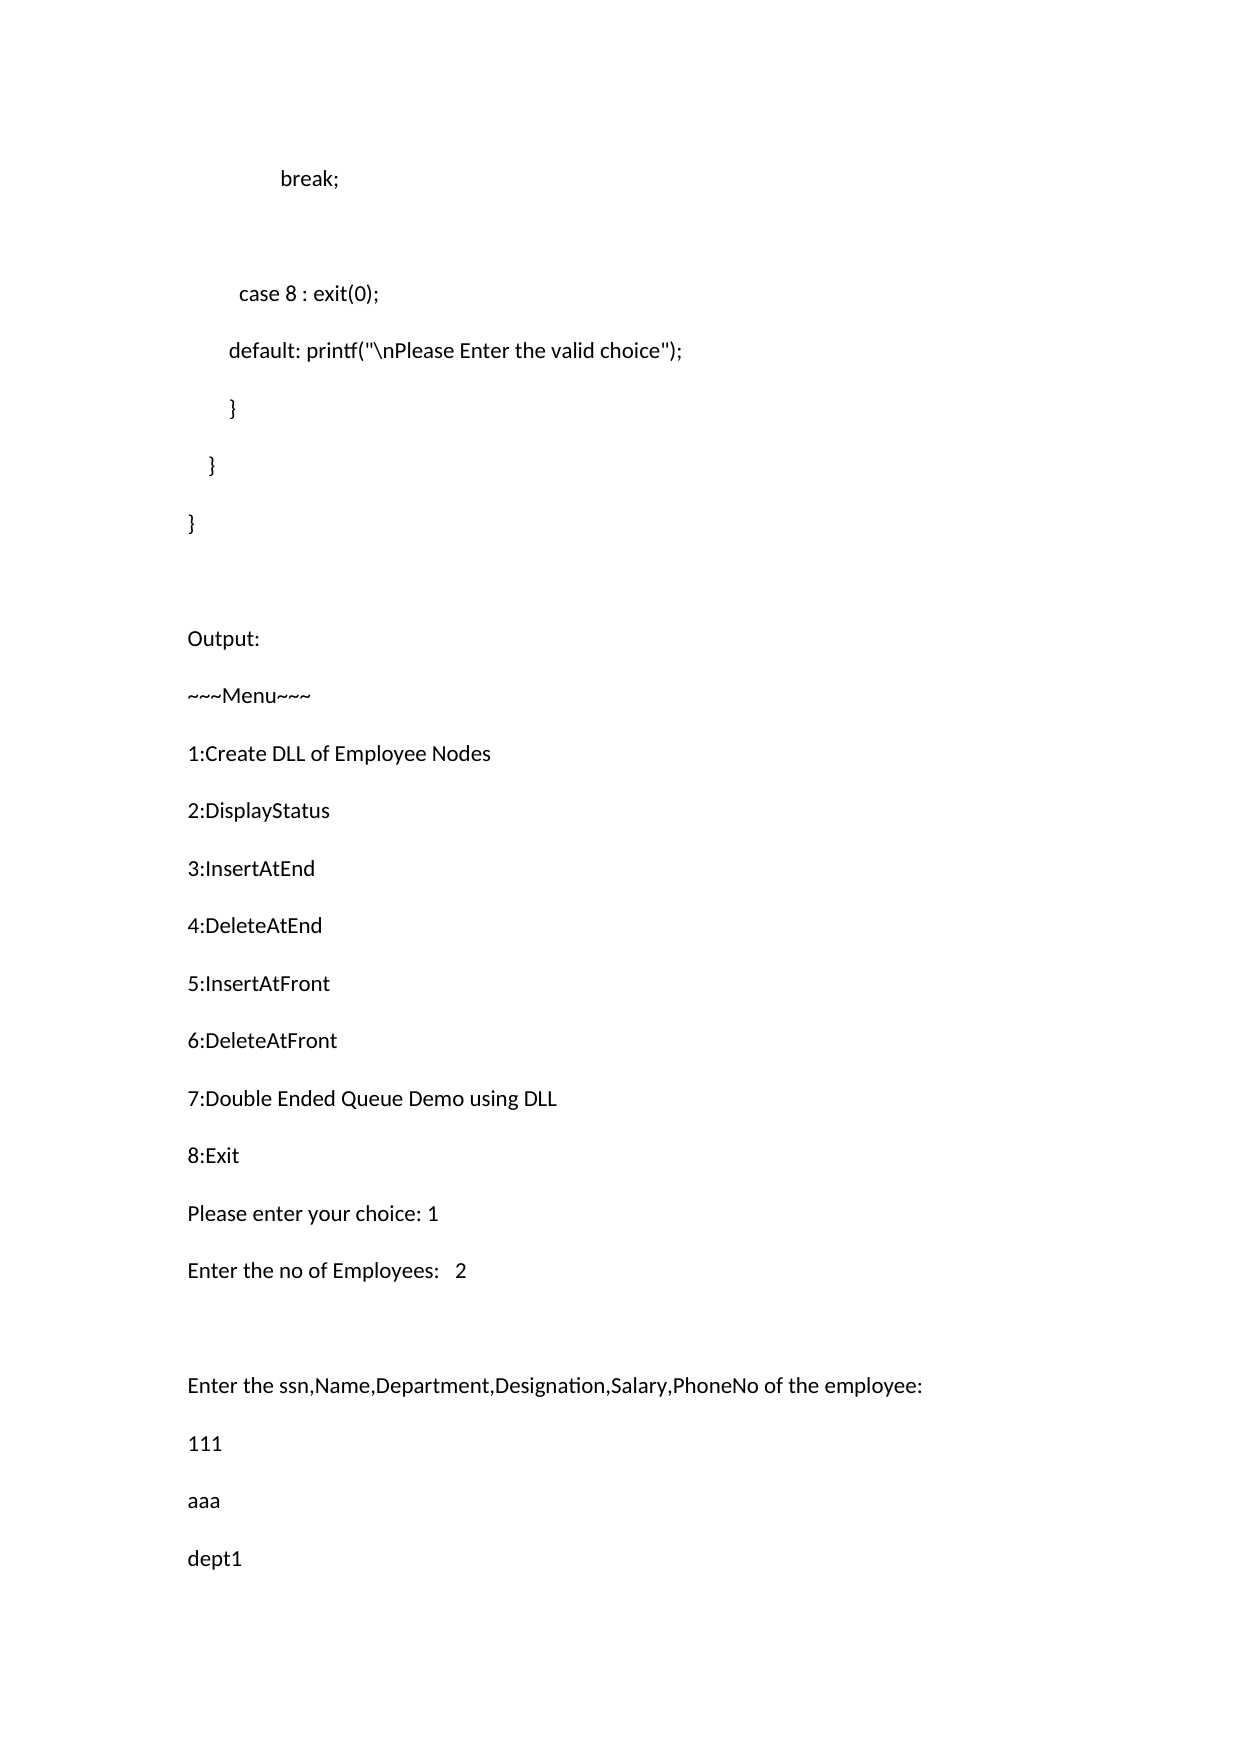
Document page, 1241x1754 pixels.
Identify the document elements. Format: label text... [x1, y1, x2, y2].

list break; [187, 162, 1053, 194]
list case 8 : exit(0); [187, 277, 1053, 309]
list 8:Exit [187, 1139, 1053, 1172]
list aaa [187, 1484, 1053, 1517]
list default: printf("\nPlease Enter the valid choice"); [187, 334, 1053, 367]
list Please enter your choice: 1 [187, 1197, 1053, 1229]
list 2:DisplayStatus [187, 794, 1053, 827]
list 1:Create DLL of Employee Nodes [187, 737, 1053, 769]
list 111 [187, 1427, 1053, 1459]
list } [187, 392, 1053, 424]
list Enter the no of Employees: 2 [187, 1254, 1053, 1287]
list 4:DeleteAtEnd [187, 909, 1053, 942]
list Output: [187, 622, 1053, 654]
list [187, 1369, 1053, 1402]
list } [187, 449, 1053, 482]
list 6:DeleteAtFront [187, 1024, 1053, 1057]
list 7:Double Ended Queue Demo using DLL [187, 1082, 1053, 1114]
list dept1 [187, 1542, 1053, 1574]
list 5:InsertAtFront [187, 967, 1053, 999]
list 3:InsertAtEnd [187, 852, 1053, 884]
list } [187, 507, 1053, 539]
list ~~~Menu~~~ [187, 679, 1053, 712]
